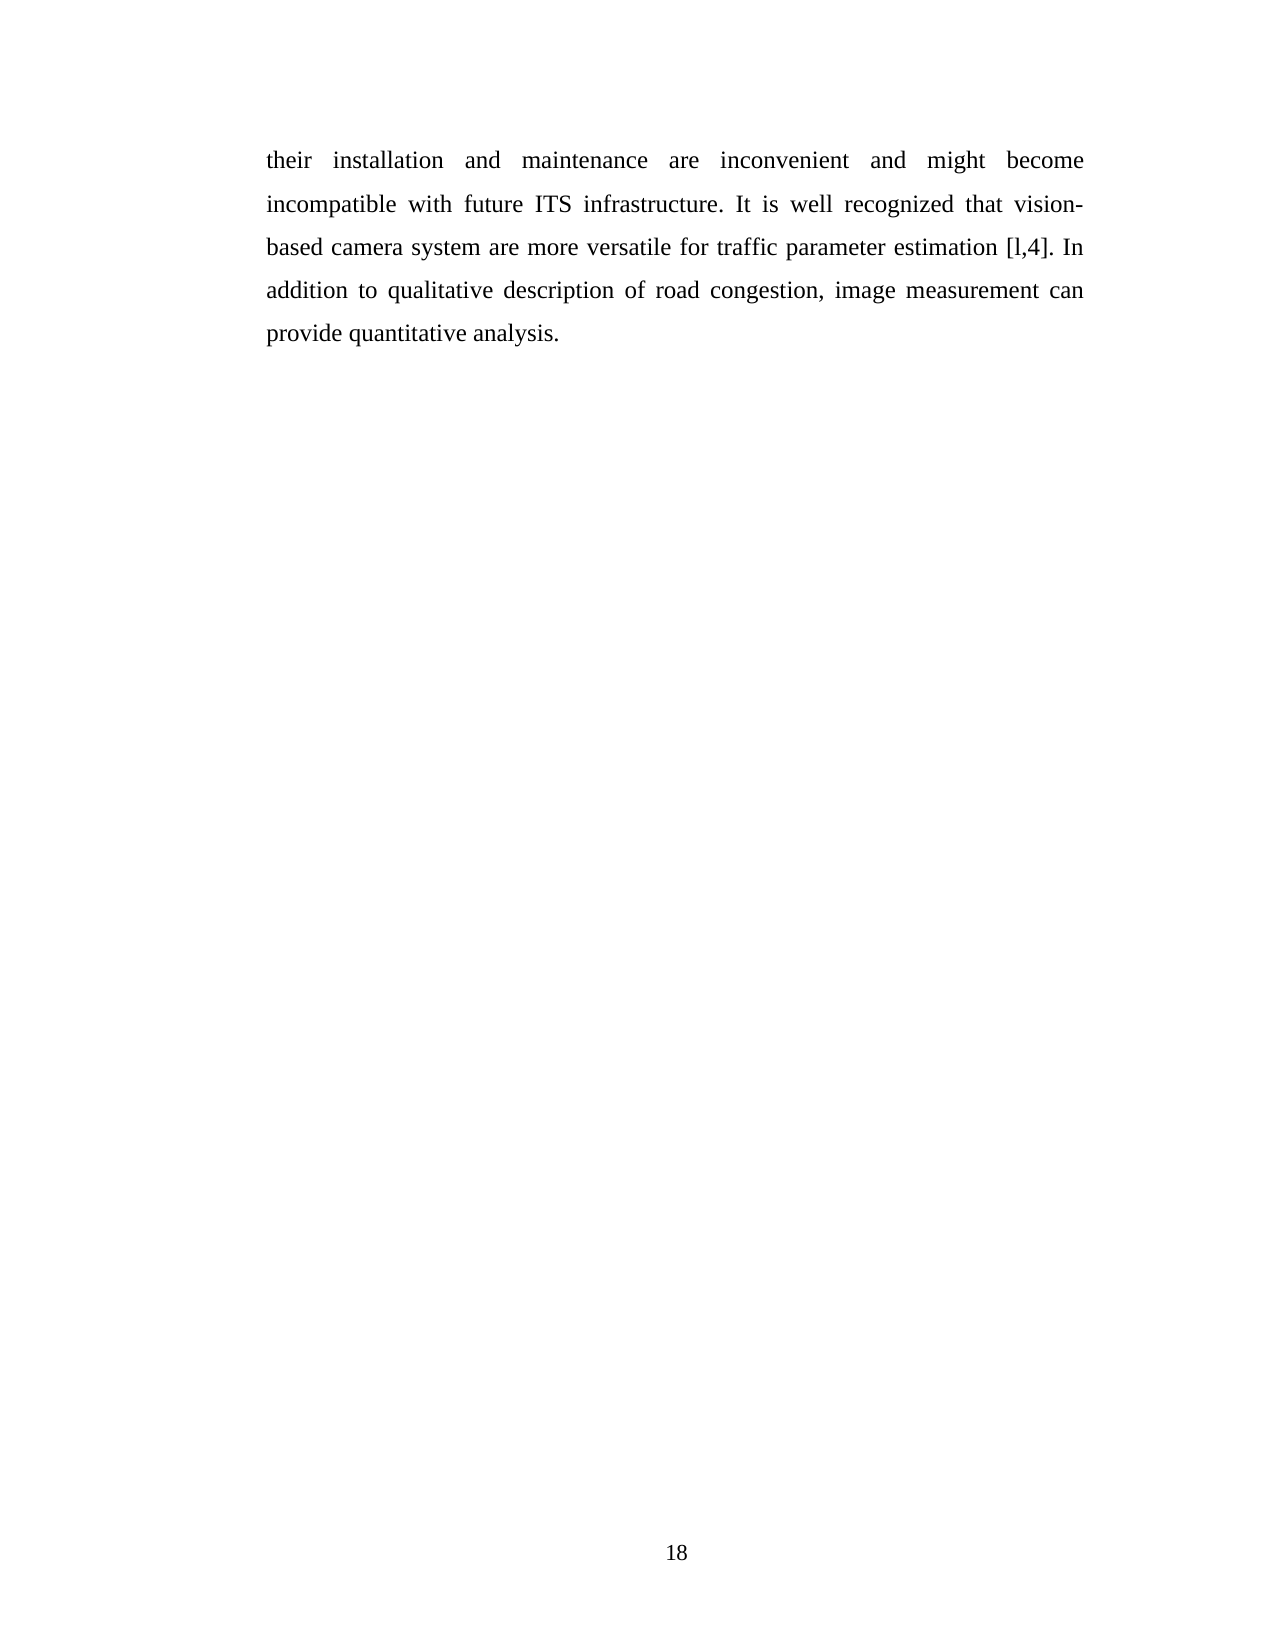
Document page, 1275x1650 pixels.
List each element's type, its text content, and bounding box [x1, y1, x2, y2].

text their installation and maintenance are inconvenient and might become incompatible with future ITS infrastructure. It is well recognized that vision- based camera system are more versatile for traffic parameter estimation [l,4]. In addition to qualitative description of road congestion, image measurement can provide quantitative analysis. [266, 146, 1085, 347]
